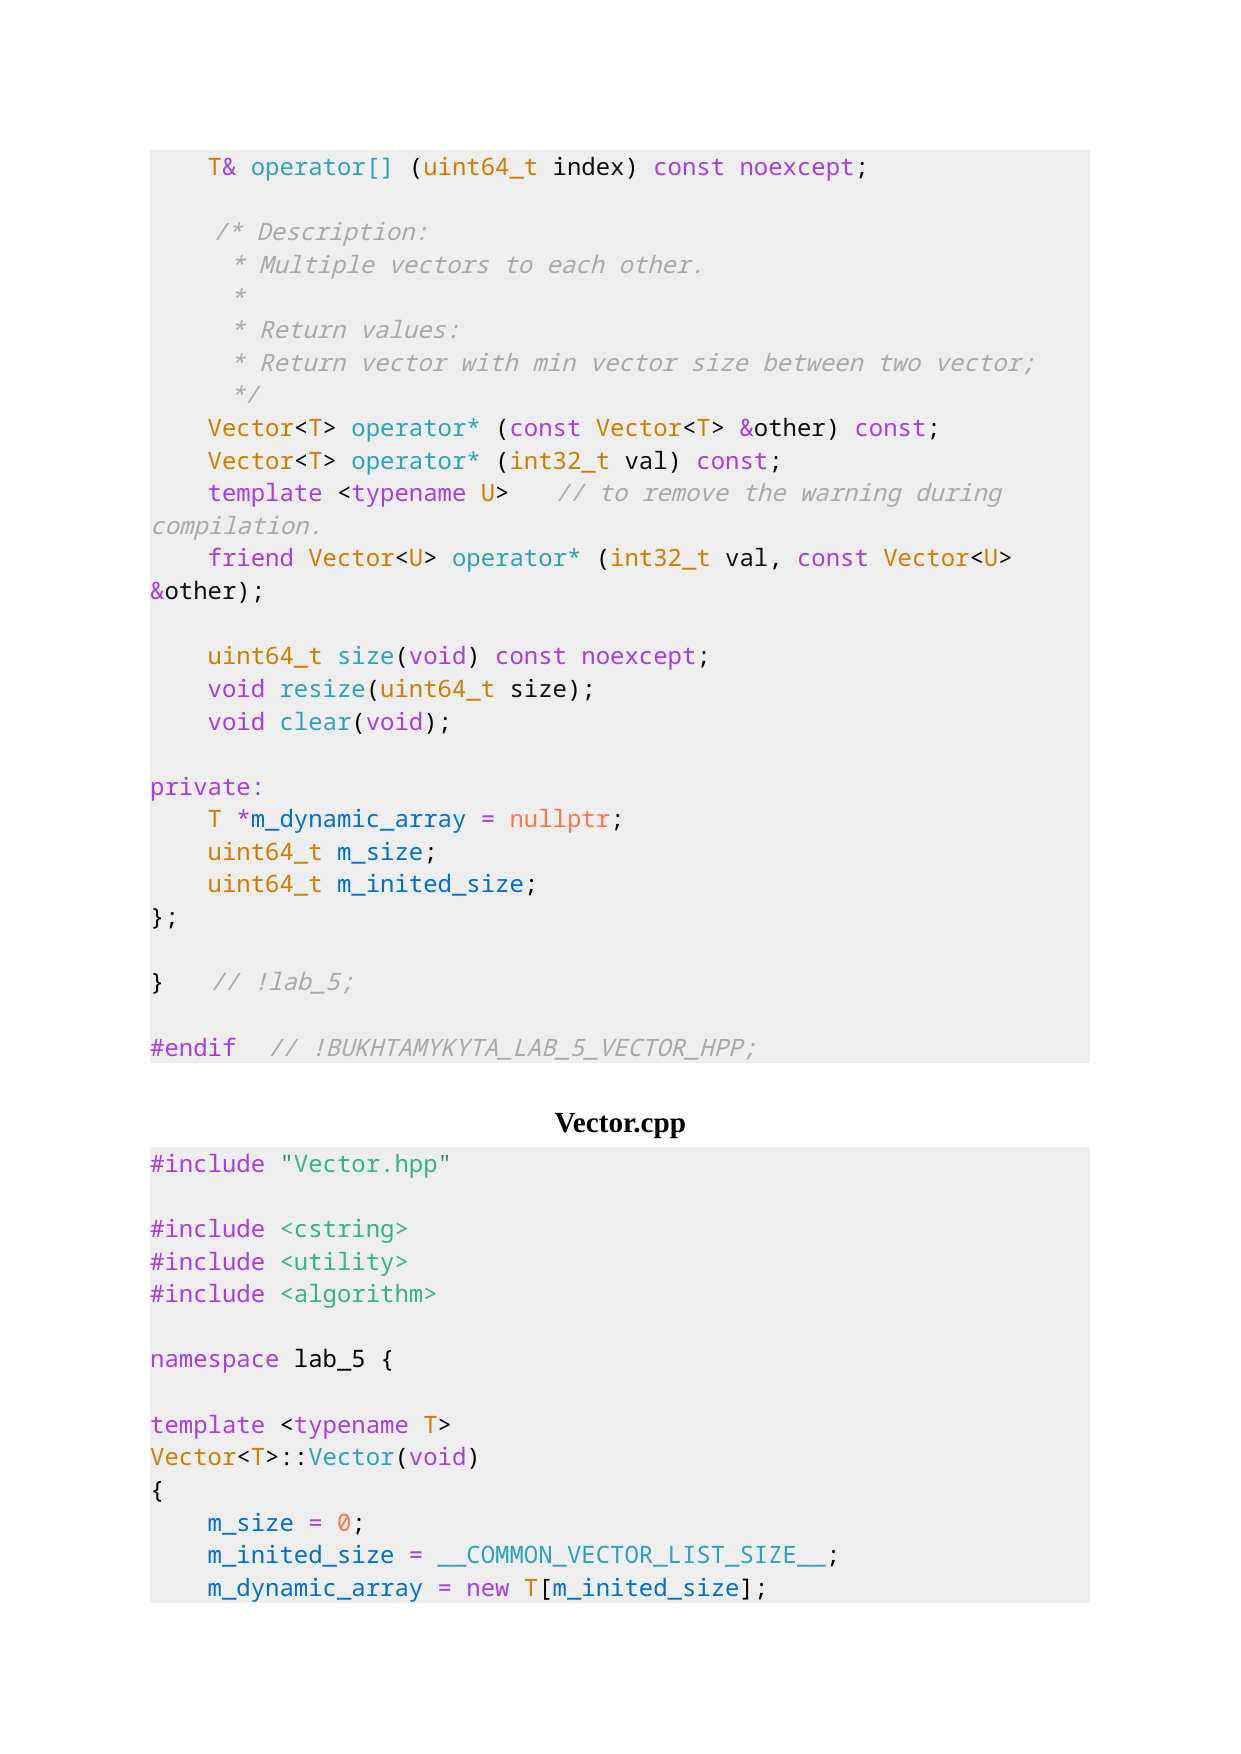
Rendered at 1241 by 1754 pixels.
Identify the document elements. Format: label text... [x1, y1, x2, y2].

text #endif // !BUKHTAMYKYTA_LAB_5_VECTOR_HPP; [150, 1030, 1090, 1063]
text T *m_dynamic_array = nullptr; [150, 802, 1090, 835]
text #include <utility> [150, 1244, 1090, 1277]
text Vector.cpp [150, 1105, 1090, 1138]
text uint64_t m_inited_size; [150, 867, 1090, 900]
text void resize(uint64_t size); [150, 672, 1090, 704]
text namespace lab_5 { [150, 1342, 1090, 1375]
text m_dynamic_array = new T[m_inited_size]; [150, 1571, 1090, 1603]
text #include <cstring> [150, 1212, 1090, 1244]
text } // !lab_5; [150, 965, 1090, 998]
text m_inited_size = __COMMON_VECTOR_LIST_SIZE__; [150, 1538, 1090, 1571]
text Vector<T>::Vector(void) [150, 1440, 1090, 1473]
text template <typename U> // to remove the warning during compilation. [150, 476, 1090, 541]
text friend Vector<U> operator* (int32_t val, const Vector<U> &other); [150, 541, 1090, 606]
text */ [150, 378, 1090, 411]
text uint64_t size(void) const noexcept; [150, 639, 1090, 672]
text void clear(void); [150, 704, 1090, 737]
text * Return values: [150, 313, 1090, 346]
text template <typename T> [150, 1407, 1090, 1440]
text T& operator[] (uint64_t index) const noexcept; [150, 150, 1090, 183]
text Vector<T> operator* (const Vector<T> &other) const; [150, 411, 1090, 443]
text m_size = 0; [150, 1505, 1090, 1538]
text * Return vector with min vector size between two vector; [150, 346, 1090, 378]
text uint64_t m_size; [150, 835, 1090, 867]
text #include <algorithm> [150, 1277, 1090, 1310]
text * [150, 280, 1090, 313]
text { [150, 1473, 1090, 1505]
text private: [150, 769, 1090, 802]
text }; [150, 900, 1090, 932]
text #include "Vector.hpp" [150, 1147, 1090, 1179]
text Vector<T> operator* (int32_t val) const; [150, 443, 1090, 476]
text * Multiple vectors to each other. [150, 248, 1090, 280]
text /* Description: [150, 215, 1090, 248]
